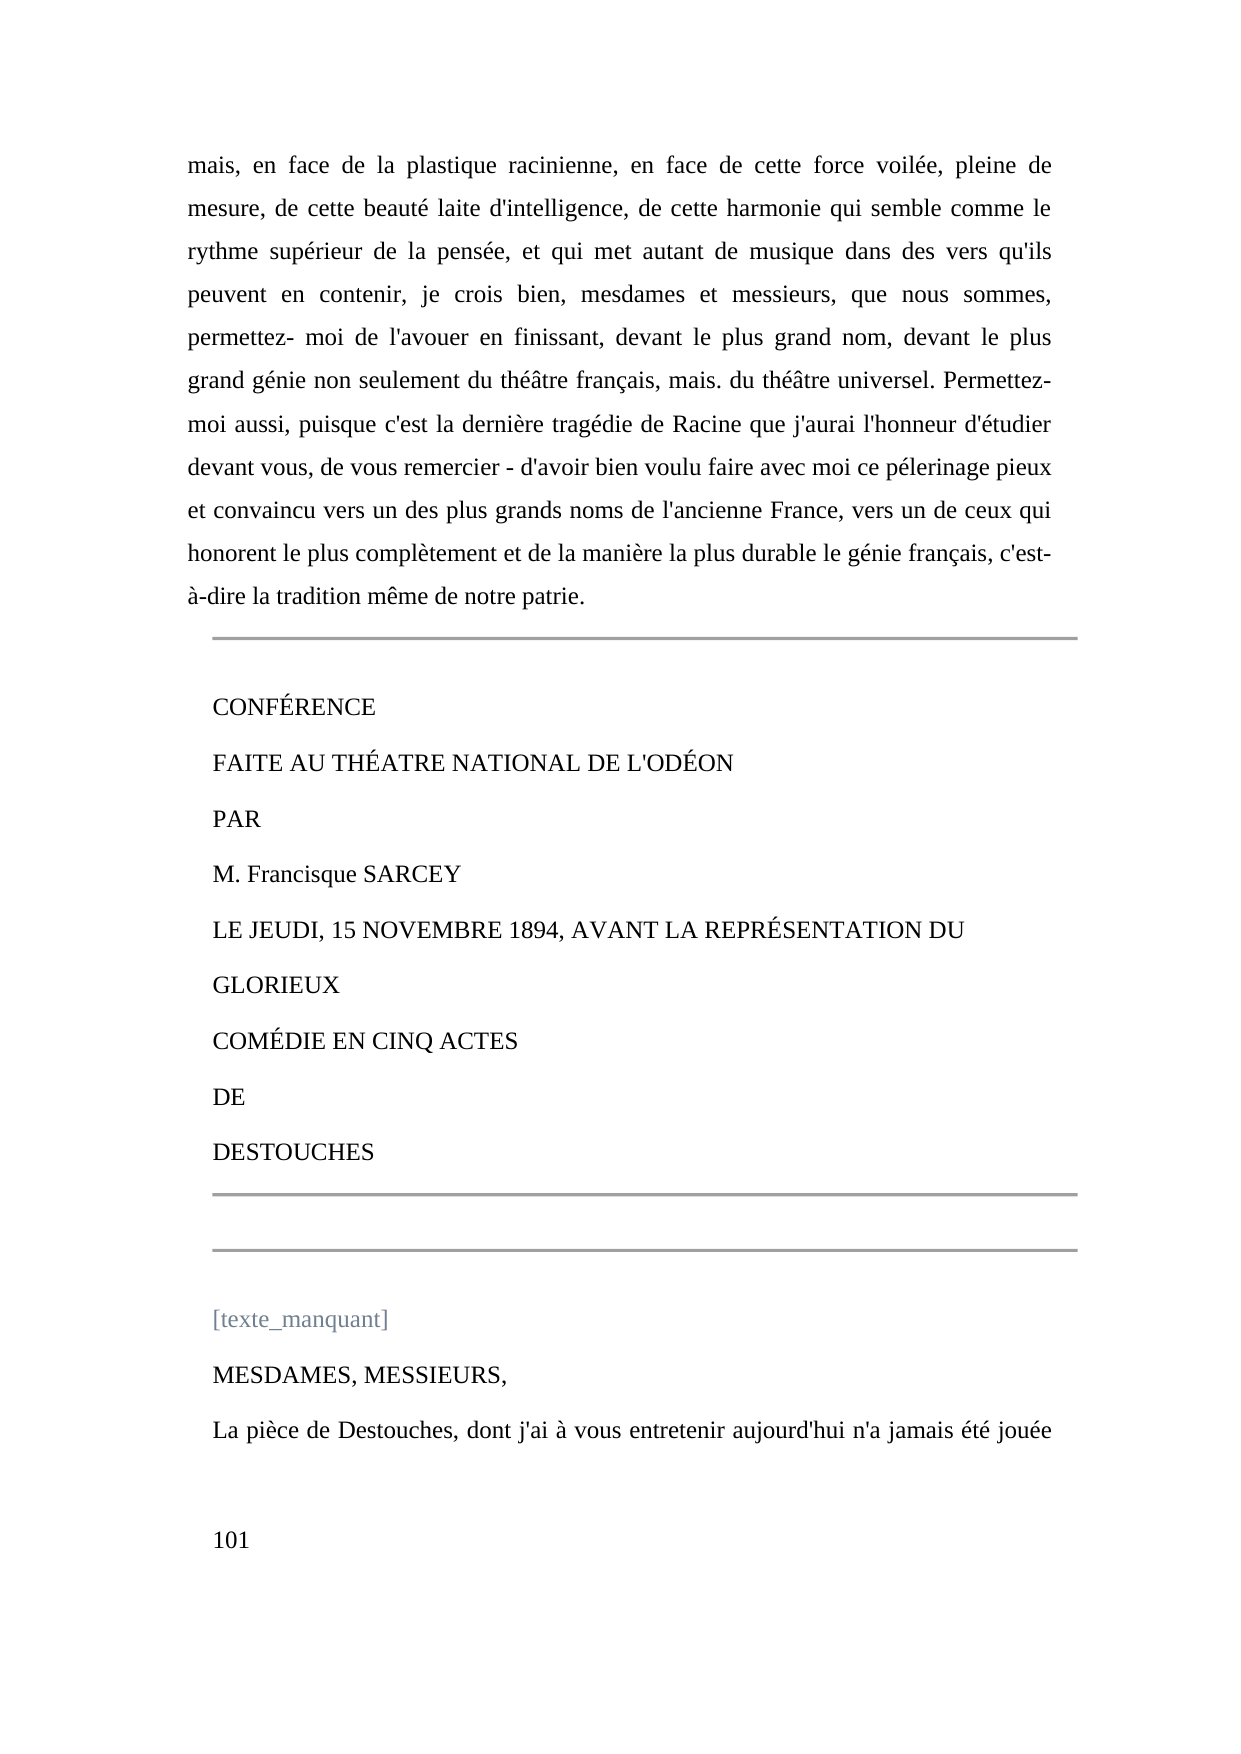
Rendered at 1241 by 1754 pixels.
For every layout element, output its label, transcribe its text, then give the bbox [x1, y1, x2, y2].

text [187, 150, 1053, 610]
text CONFÉRENCE [187, 692, 1053, 721]
text M. Francisque SARCEY [187, 859, 1053, 888]
text FAITE AU THÉATRE NATIONAL DE L'ODÉON [187, 748, 1053, 777]
text [texte_manquant] [187, 1304, 1053, 1333]
text DE [187, 1082, 1053, 1111]
text COMÉDIE EN CINQ ACTES [187, 1026, 1053, 1055]
text LE JEUDI, 15 NOVEMBRE 1894, AVANT LA REPRÉSENTATION DU [187, 915, 1053, 944]
text GLORIEUX [187, 971, 1053, 999]
text PAR [187, 804, 1053, 832]
text MESDAMES, MESSIEURS, [187, 1360, 1053, 1389]
text DESTOUCHES [187, 1137, 1053, 1166]
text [187, 1416, 1053, 1444]
